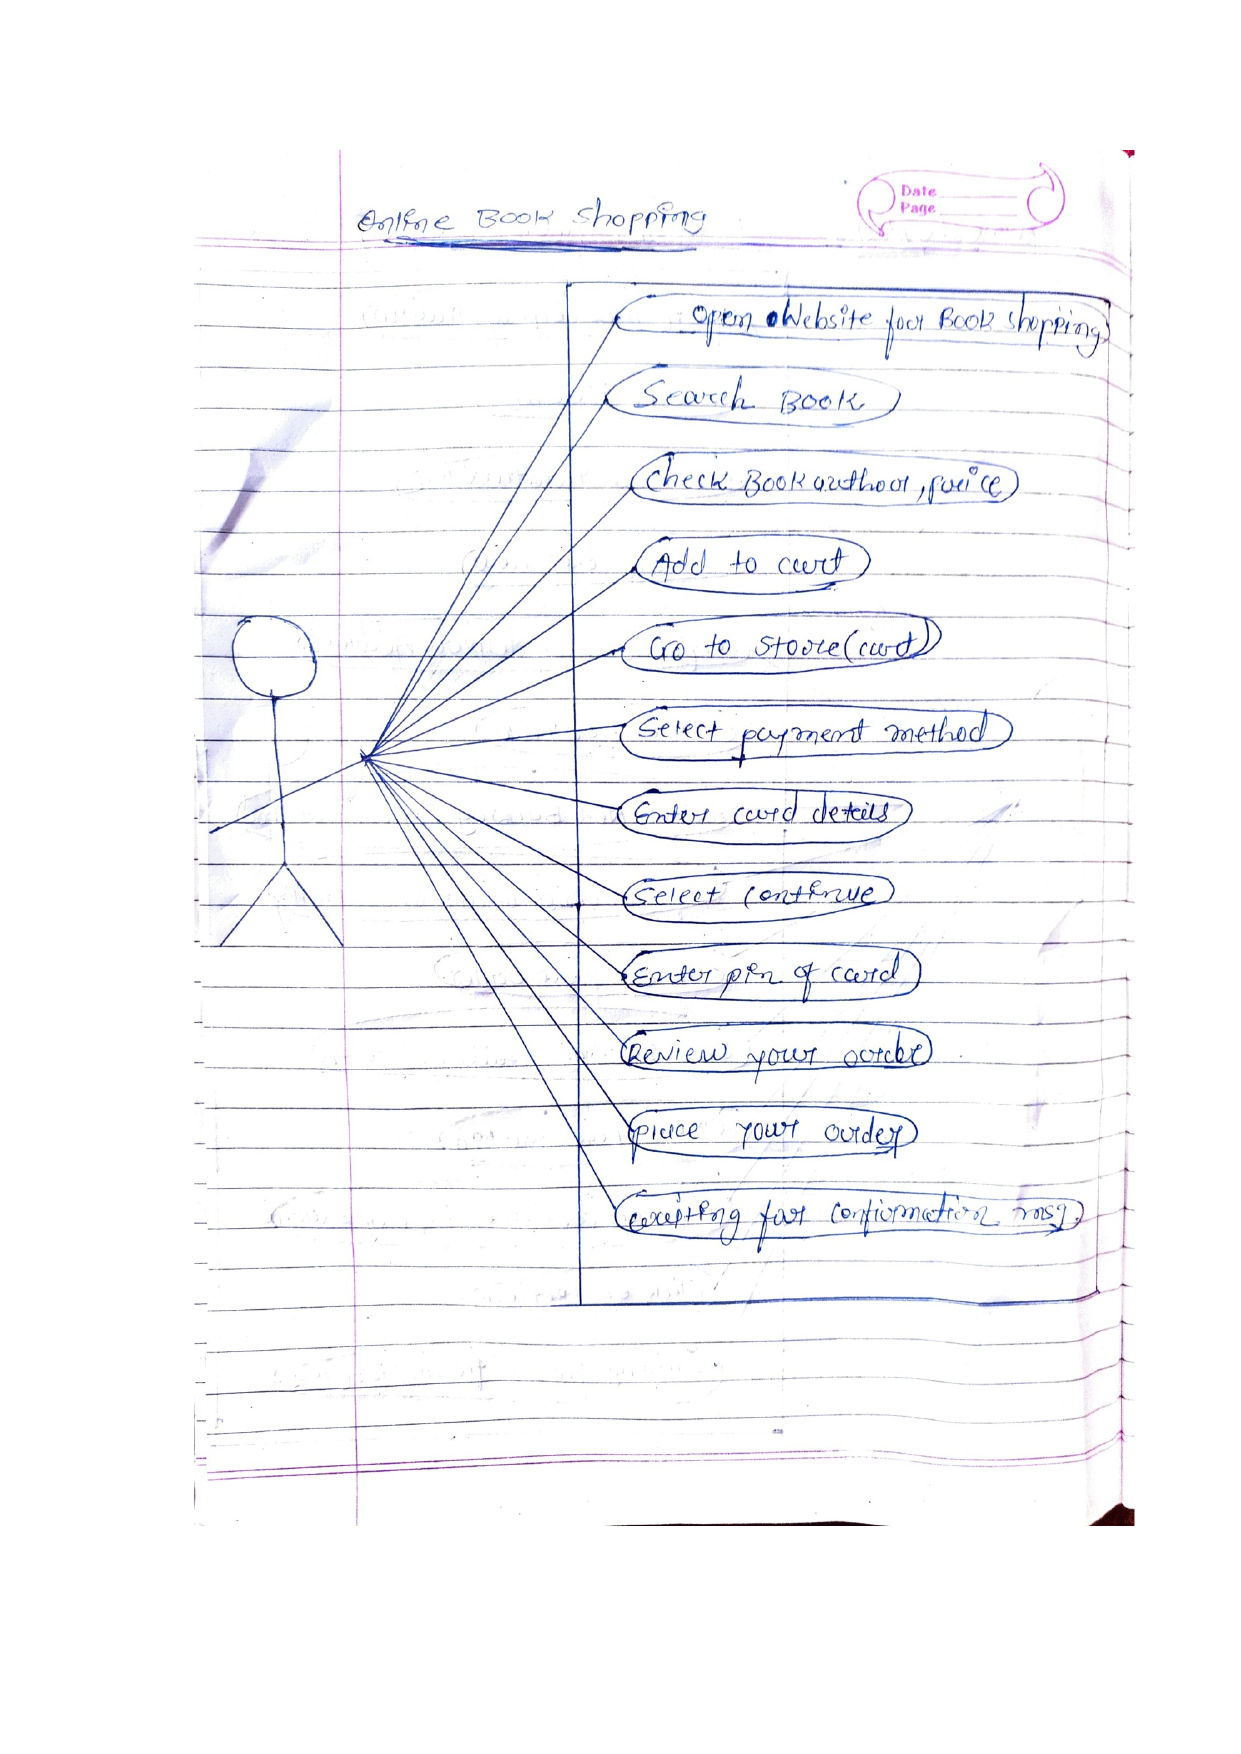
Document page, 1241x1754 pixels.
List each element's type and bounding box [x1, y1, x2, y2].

picture [194, 150, 1135, 1526]
